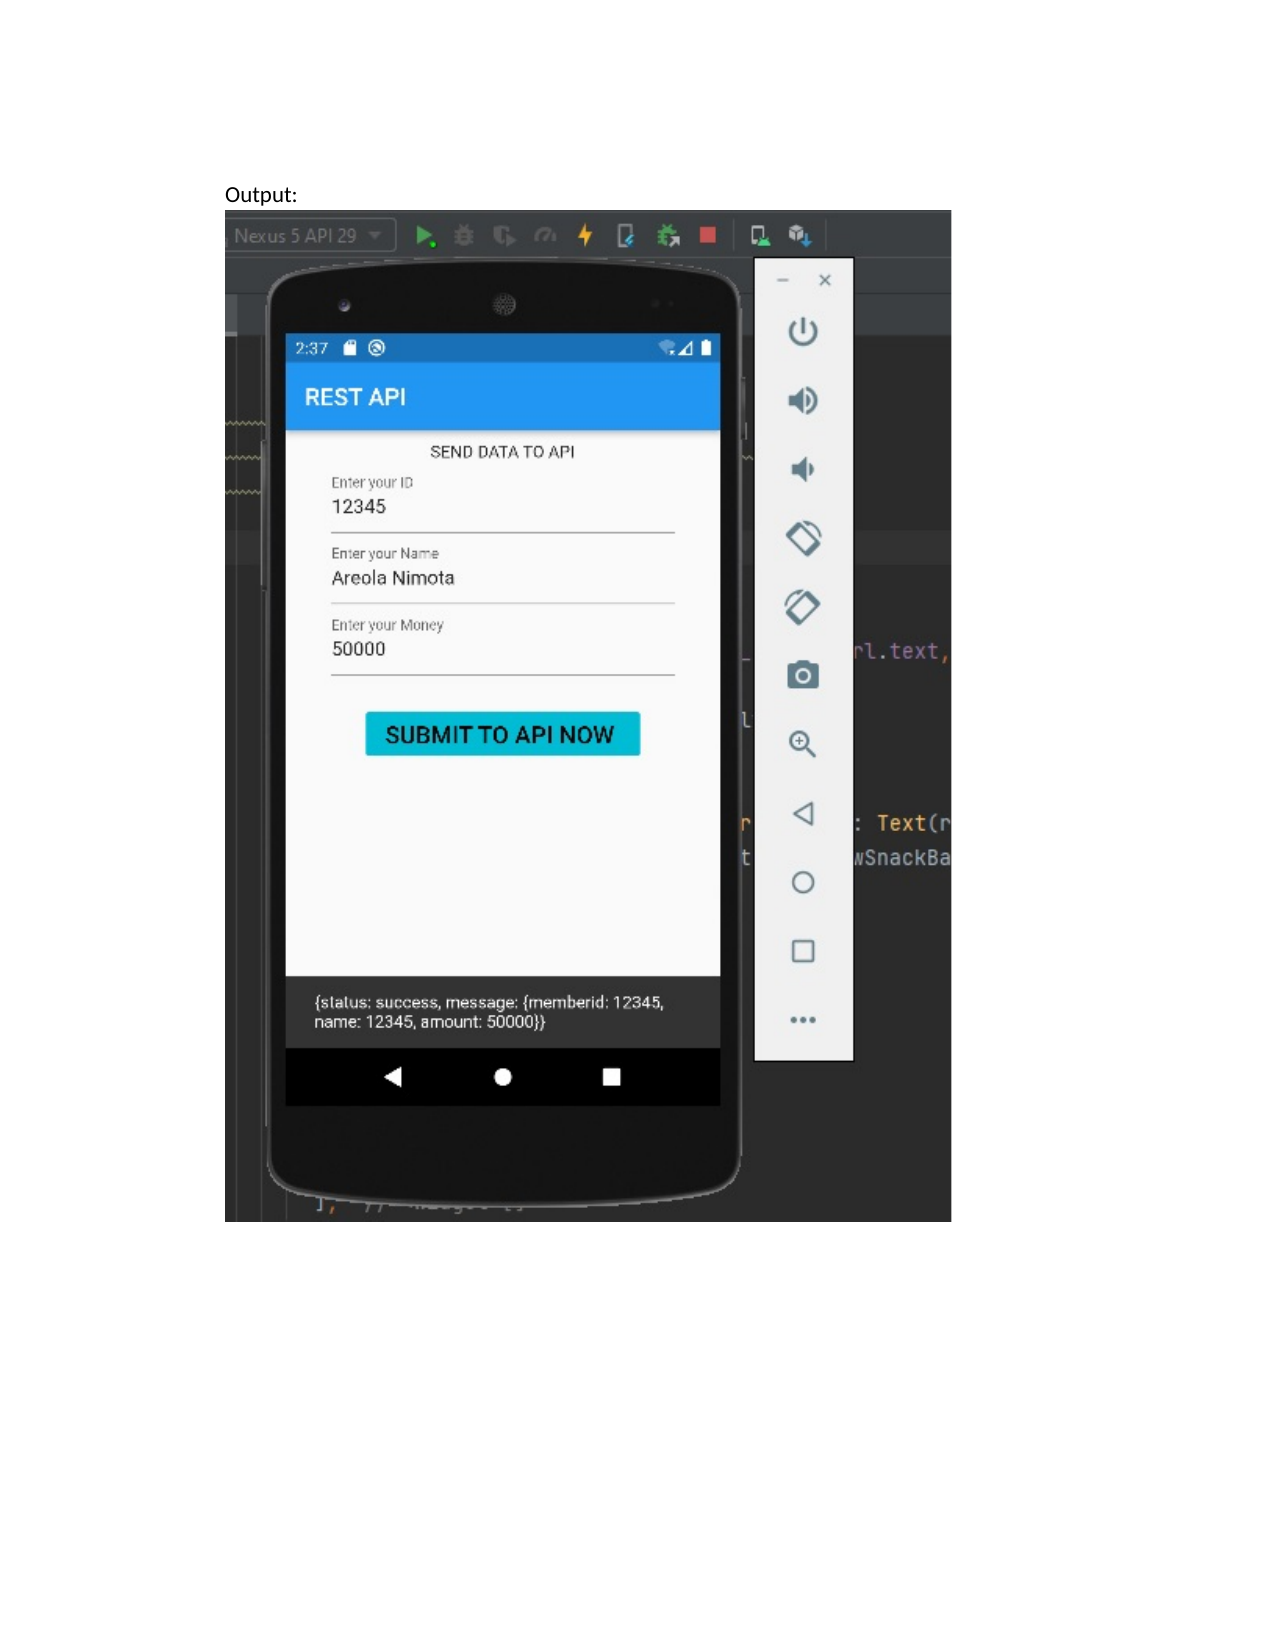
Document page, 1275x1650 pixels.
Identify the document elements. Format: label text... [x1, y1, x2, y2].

list Output: [225, 180, 1125, 208]
picture [225, 210, 952, 1222]
